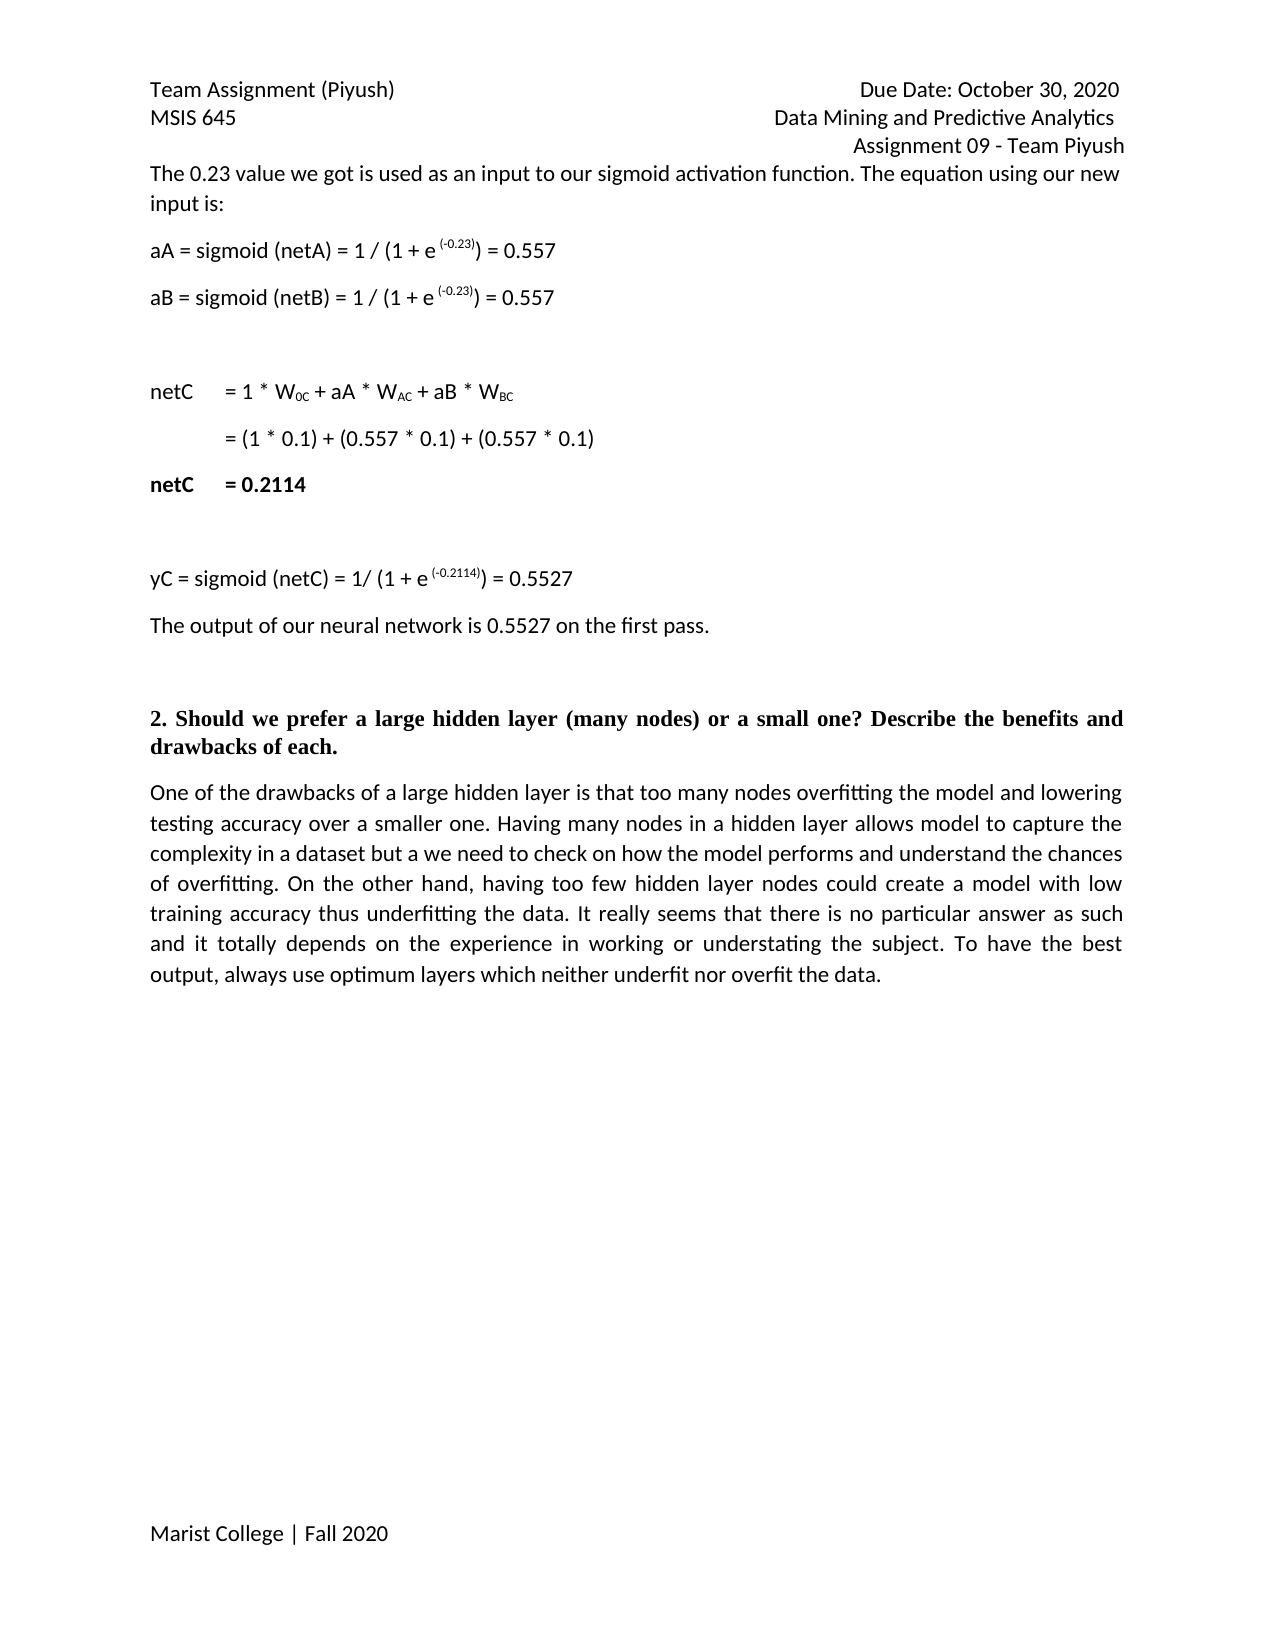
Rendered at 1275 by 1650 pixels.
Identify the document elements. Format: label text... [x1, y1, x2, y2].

text One of the drawbacks of a large hidden layer is that too many nodes overfitting the model and lowering testing accuracy over a smaller one. Having many nodes in a hidden layer allows model to capture the complexity in a dataset but a we need to check on how the model performs and understand the chances of overfitting. On the other hand, having too few hidden layer nodes could create a model with low training accuracy thus underfitting the data. It really seems that there is no particular answer as such and it totally depends on the experience in working or understating the subject. To have the best output, always use optimum layers which neither underfit nor overfit the data. [150, 778, 1125, 988]
text The 0.23 value we got is used as an input to our sigmoid activation function. The equation using our new input is: [150, 159, 1125, 217]
text netC = 0.2114 [150, 471, 1125, 498]
text = (1 * 0.1) + (0.557 * 0.1) + (0.557 * 0.1) [150, 424, 1125, 452]
text netC = 1 * W0C + aA * WAC + aB * WBC [150, 377, 1125, 405]
text yC = sigmoid (netC) = 1/ (1 + e (-0.2114)) = 0.5527 [150, 564, 1125, 592]
text 2. Should we prefer a large hidden layer (many nodes) or a small one? Describe the benefits and drawbacks of each. [150, 705, 1125, 760]
text aA = sigmoid (netA) = 1 / (1 + e (-0.23)) = 0.557 [150, 236, 1125, 264]
text The output of our neural network is 0.5527 on the first pass. [150, 611, 1125, 639]
text aB = sigmoid (netB) = 1 / (1 + e (-0.23)) = 0.557 [150, 283, 1125, 311]
